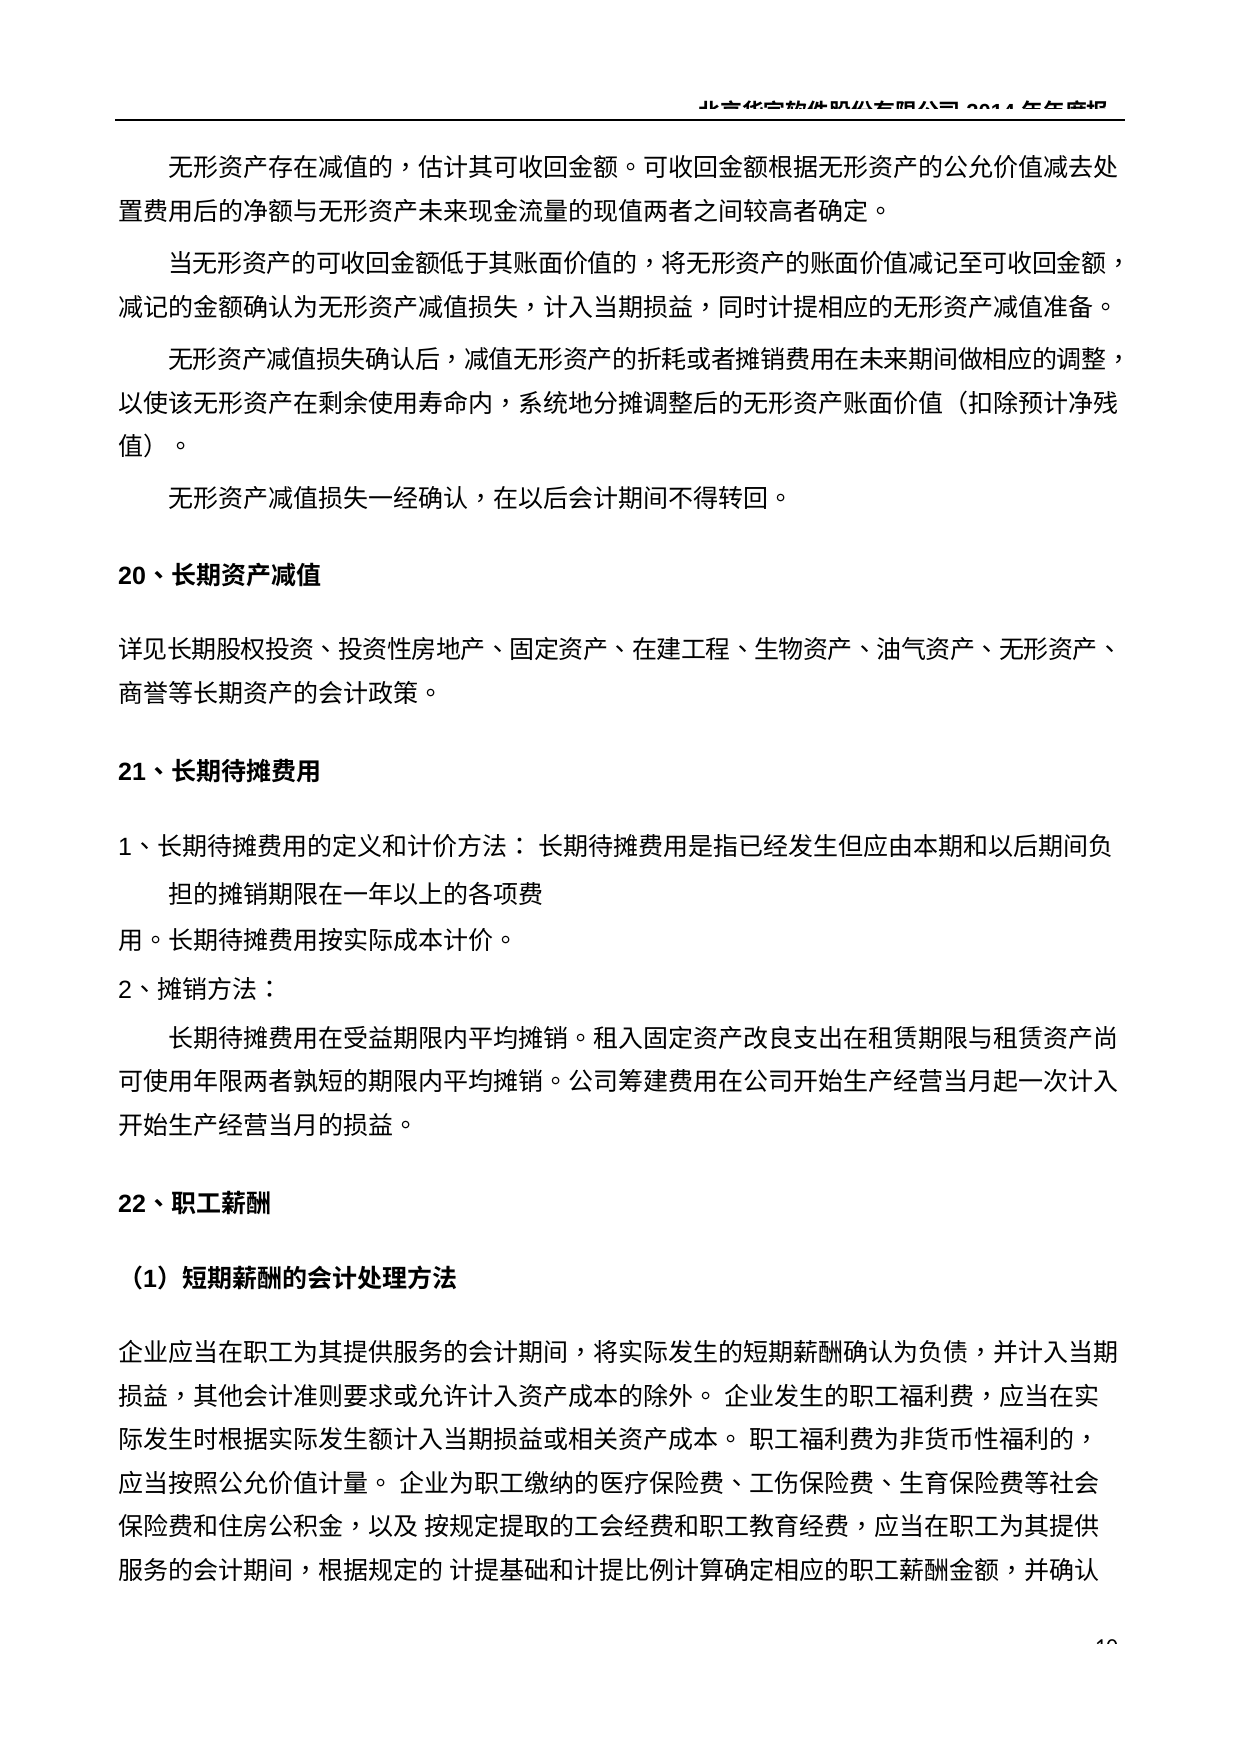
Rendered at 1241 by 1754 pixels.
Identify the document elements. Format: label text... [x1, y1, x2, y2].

text 详见长期股权投资、投资性房地产、固定资产、在建工程、生物资产、油气资产、无形资产、 商誉等长期资产的会计政策。 [118, 632, 1124, 710]
subtitle （1）短期薪酬的会计处理方法 [118, 1260, 1136, 1294]
text 无形资产存在减值的，估计其可收回金额。可收回金额根据无形资产的公允价值减去处 置费用后的净额与无形资产未来现金流量的现值两者之间较高者确定。 [118, 150, 1136, 228]
text 长期待摊费用在受益期限内平均摊销。租入固定资产改良支出在租赁期限与租赁资产尚 可使用年限两者孰短的期限内平均摊销。公司筹建费用在公司开始生产经营当月起一次计入 开始生产经营当月的损益。 [118, 1020, 1122, 1141]
subtitle 20、长期资产减值 [118, 558, 1136, 592]
text 无形资产减值损失确认后，减值无形资产的折耗或者摊销费用在未来期间做相应的调整， 以使该无形资产在剩余使用寿命内，系统地分摊调整后的无形资产账面价值（扣除预计净残 值）。 [118, 342, 1136, 463]
text 用。长期待摊费用按实际成本计价。 [118, 924, 1136, 956]
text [118, 1335, 1120, 1587]
text 2、摊销方法： [118, 972, 1136, 1006]
text 无形资产减值损失一经确认，在以后会计期间不得转回。 [168, 481, 1136, 515]
subtitle 22、职工薪酬 [118, 1186, 1136, 1220]
text 1、长期待摊费用的定义和计价方法： 长期待摊费用是指已经发生但应由本期和以后期间负担的摊销期限在一年以上的各项费 [118, 829, 1136, 910]
subtitle 21、长期待摊费用 [118, 754, 1136, 788]
text 当无形资产的可收回金额低于其账面价值的，将无形资产的账面价值减记至可收回金额， 减记的金额确认为无形资产减值损失，计入当期损益，同时计提相应的无形资产减值准备。 [118, 246, 1136, 323]
